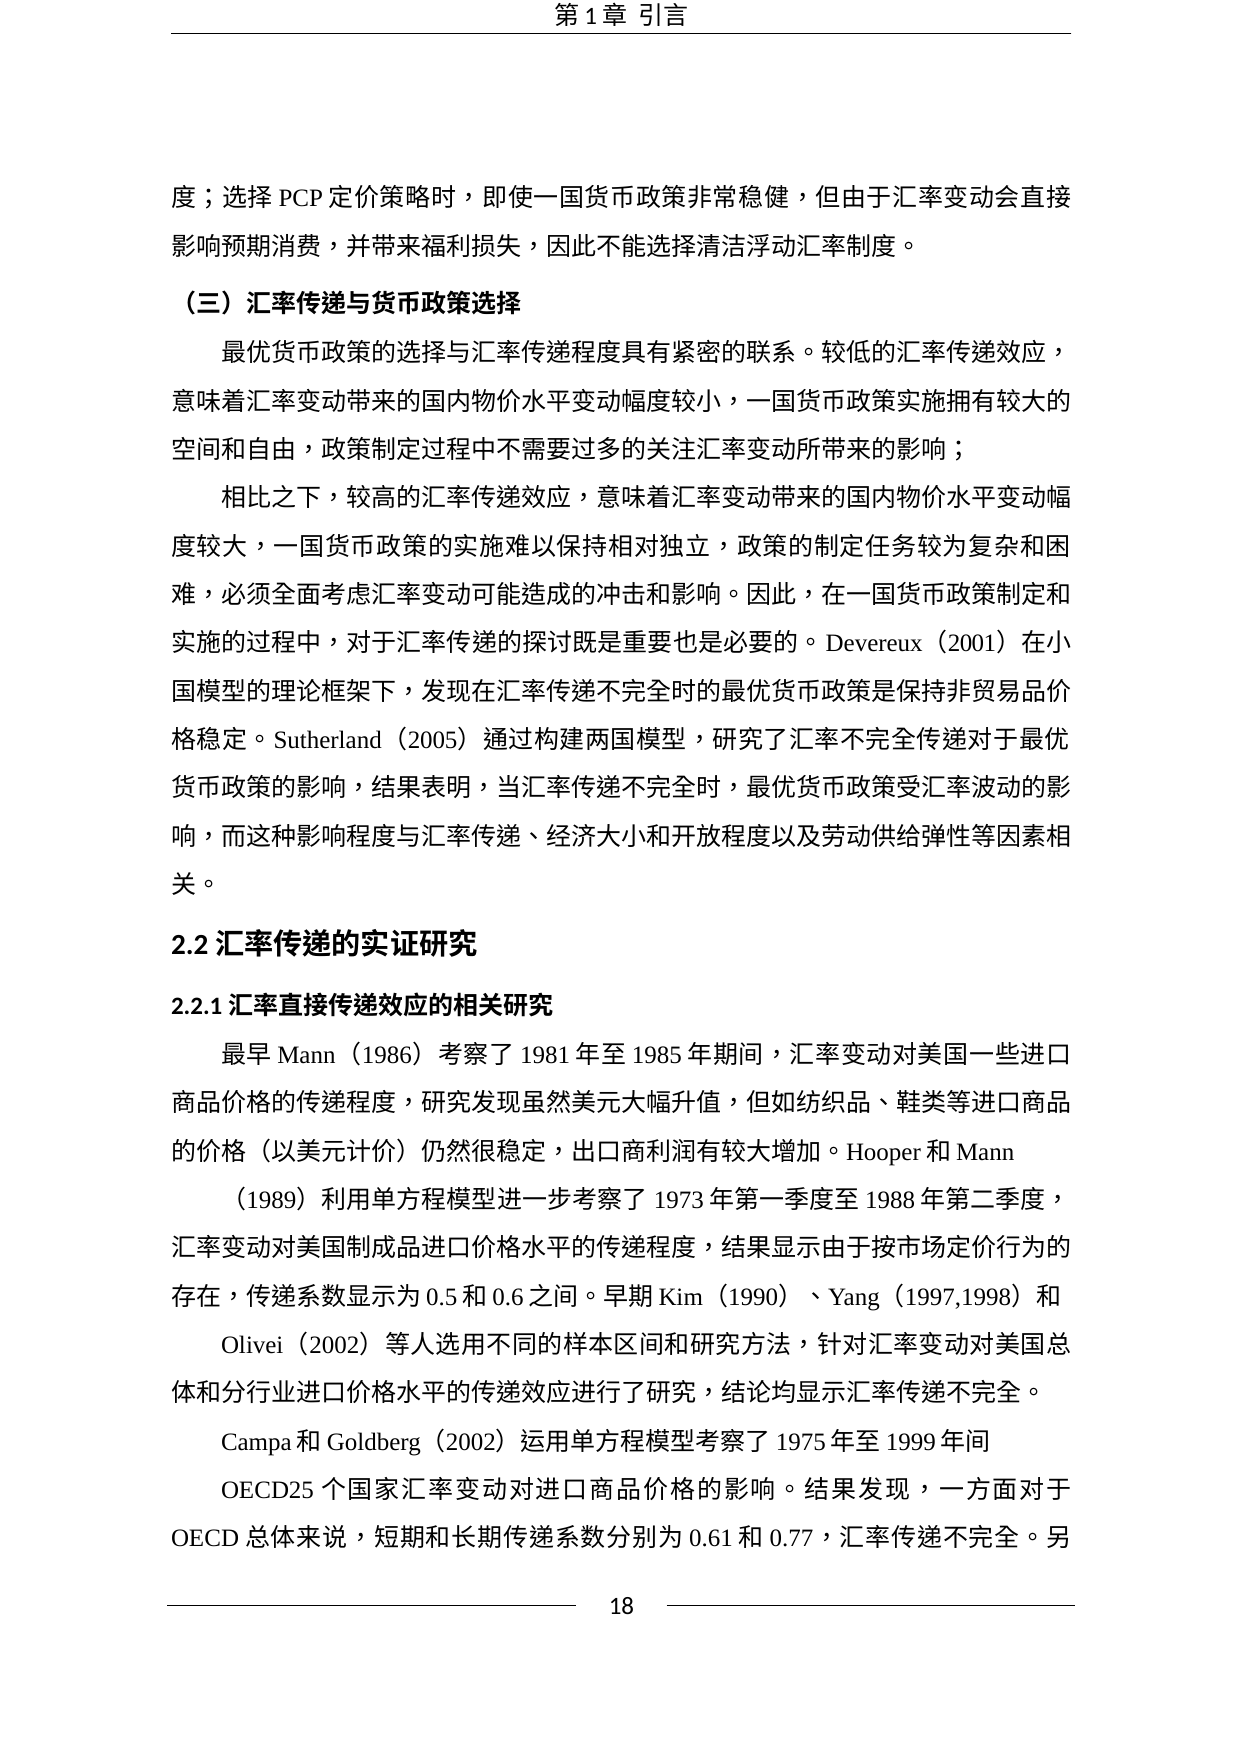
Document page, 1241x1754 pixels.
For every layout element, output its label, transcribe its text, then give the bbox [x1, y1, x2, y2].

text （1989）利用单方程模型进一步考察了1973年第一季度至1988年第二季度，汇率变动对美国制成品进口价格水平的传递程度，结果显示由于按市场定价行为的存在，传递系数显示为0.5和0.6之间。早期Kim（1990）、Yang（1997,1998）和 [171, 1166, 1071, 1311]
text 相比之下，较高的汇率传递效应，意味着汇率变动带来的国内物价水平变动幅度较大，一国货币政策的实施难以保持相对独立，政策的制定任务较为复杂和困难，必须全面考虑汇率变动可能造成的冲击和影响。因此，在一国货币政策制定和实施的过程中，对于汇率传递的探讨既是重要也是必要的。Devereux（2001）在小国模型的理论框架下，发现在汇率传递不完全时的最优货币政策是保持非贸易品价格稳定。Sutherland（2005）通过构建两国模型，研究了汇率不完全传递对于最优货币政策的影响，结果表明，当汇率传递不完全时，最优货币政策受汇率波动的影响，而这种影响程度与汇率传递、经济大小和开放程度以及劳动供给弹性等因素相关。 [171, 464, 1071, 899]
text 最早Mann（1986）考察了1981年至1985年期间，汇率变动对美国一些进口商品价格的传递程度，研究发现虽然美元大幅升值，但如纺织品、鞋类等进口商品的价格（以美元计价）仍然很稳定，出口商利润有较大增加。Hooper和Mann [171, 1021, 1071, 1166]
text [171, 164, 1071, 261]
subtitle （三）汇率传递与货币政策选择 [171, 285, 1071, 319]
text 最优货币政策的选择与汇率传递程度具有紧密的联系。较低的汇率传递效应，意味着汇率变动带来的国内物价水平变动幅度较小，一国货币政策实施拥有较大的空间和自由，政策制定过程中不需要过多的关注汇率变动所带来的影响； [171, 319, 1071, 464]
text Campa和Goldberg（2002）运用单方程模型考察了1975年至1999年间 [171, 1408, 1071, 1456]
subtitle 2.2 汇率传递的实证研究 [171, 923, 1071, 963]
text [171, 1456, 1071, 1553]
text Olivei（2002）等人选用不同的样本区间和研究方法，针对汇率变动对美国总体和分行业进口价格水平的传递效应进行了研究，结论均显示汇率传递不完全。 [171, 1311, 1071, 1408]
subtitle 2.2.1 汇率直接传递效应的相关研究 [171, 987, 1071, 1021]
